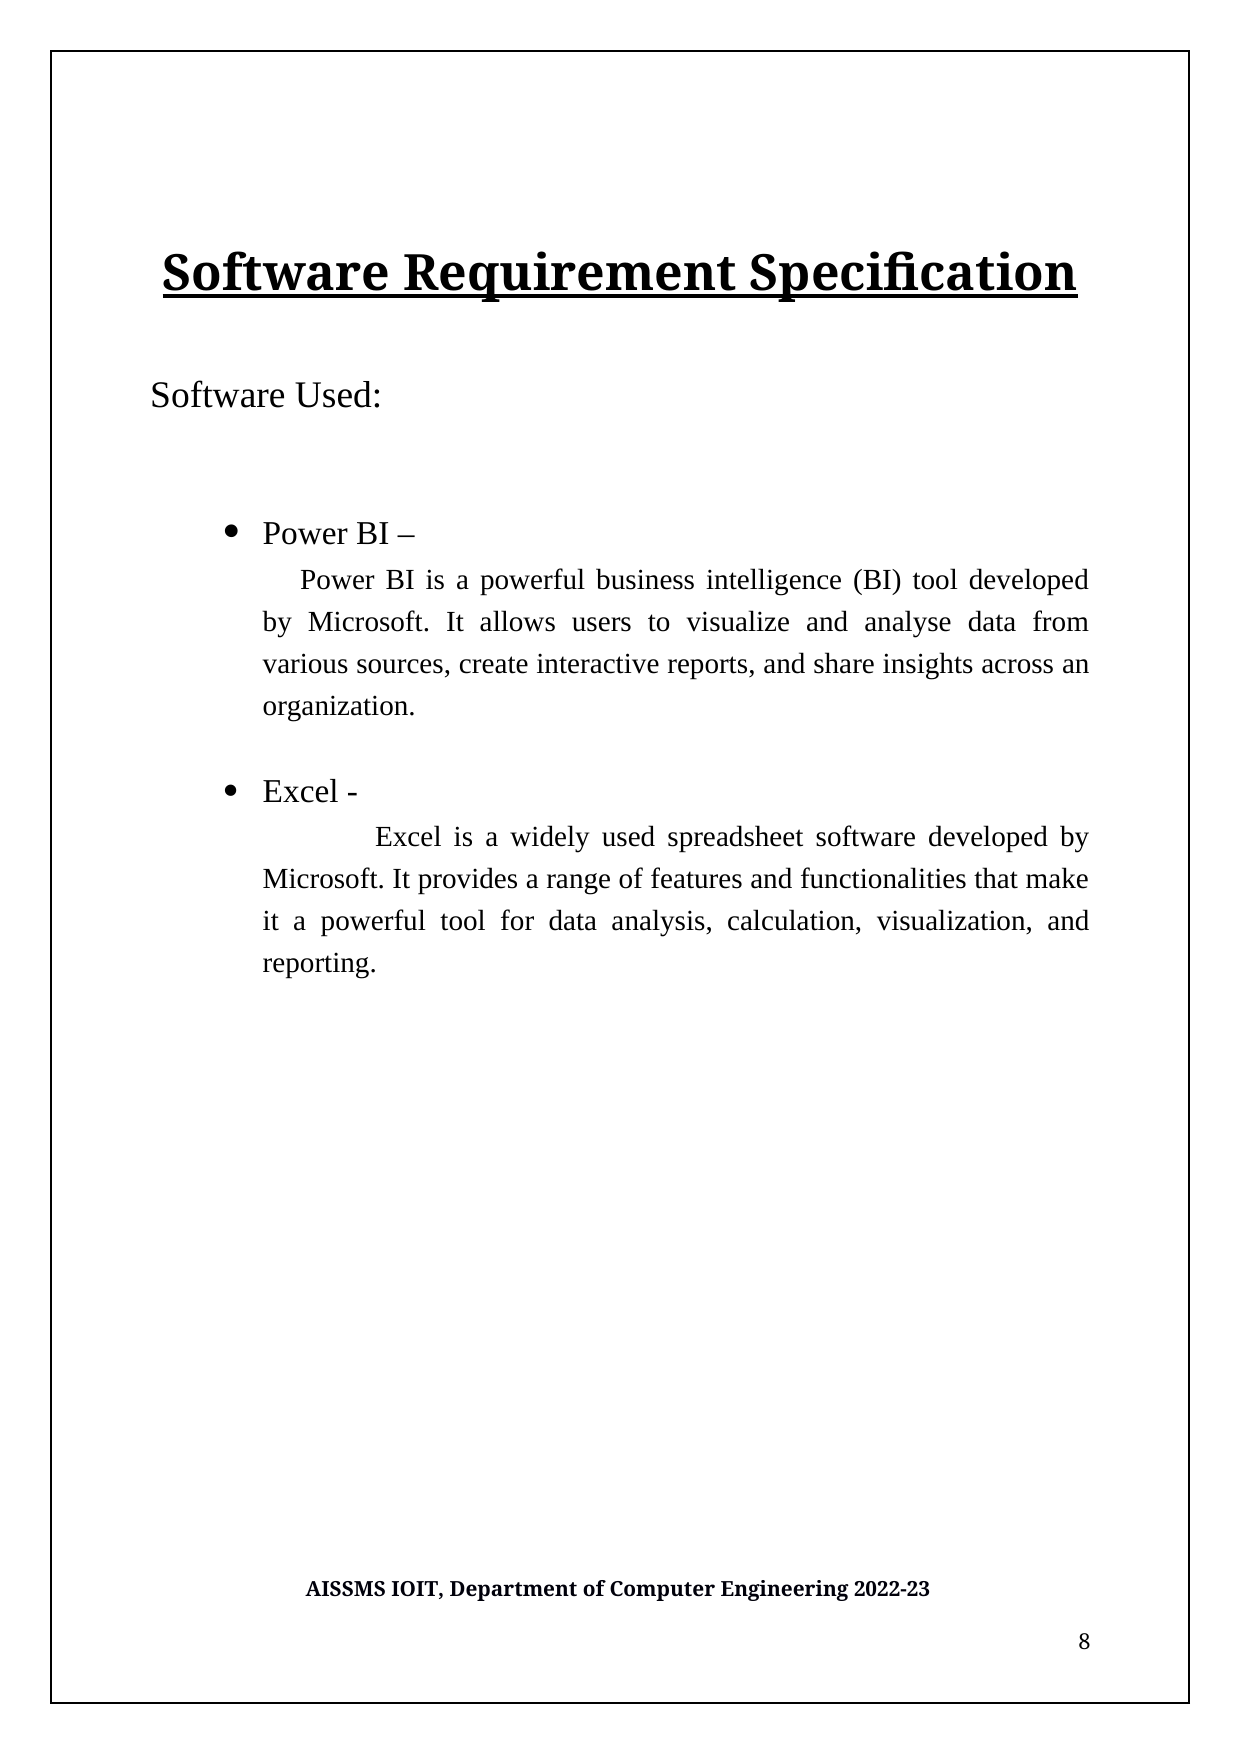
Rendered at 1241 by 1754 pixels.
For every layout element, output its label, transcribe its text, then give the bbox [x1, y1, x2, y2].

subtitle Software Requirement Specification [150, 237, 1090, 305]
list Power BI is a powerful business intelligence (BI) tool developed by Microsoft. It allows users to visualize and analyse data from various sources, create interactive reports, and share insights across an organization. [262, 562, 1090, 611]
list Power BI – [225, 513, 1090, 552]
list Power BI is a powerful business intelligence (BI) tool developed by Microsoft. It allows users to visualize and analyse data from various sources, create interactive reports, and share insights across an organization. [262, 612, 1090, 660]
list Excel - [225, 771, 1090, 810]
list Power BI is a powerful business intelligence (BI) tool developed by Microsoft. It allows users to visualize and analyse data from various sources, create interactive reports, and share insights across an organization. [262, 661, 1090, 721]
text Software Used: [150, 372, 1090, 415]
list Excel is a widely used spreadsheet software developed by Microsoft. It provides a range of features and functionalities that make it a powerful tool for data analysis, calculation, visualization, and reporting. [262, 819, 1090, 978]
